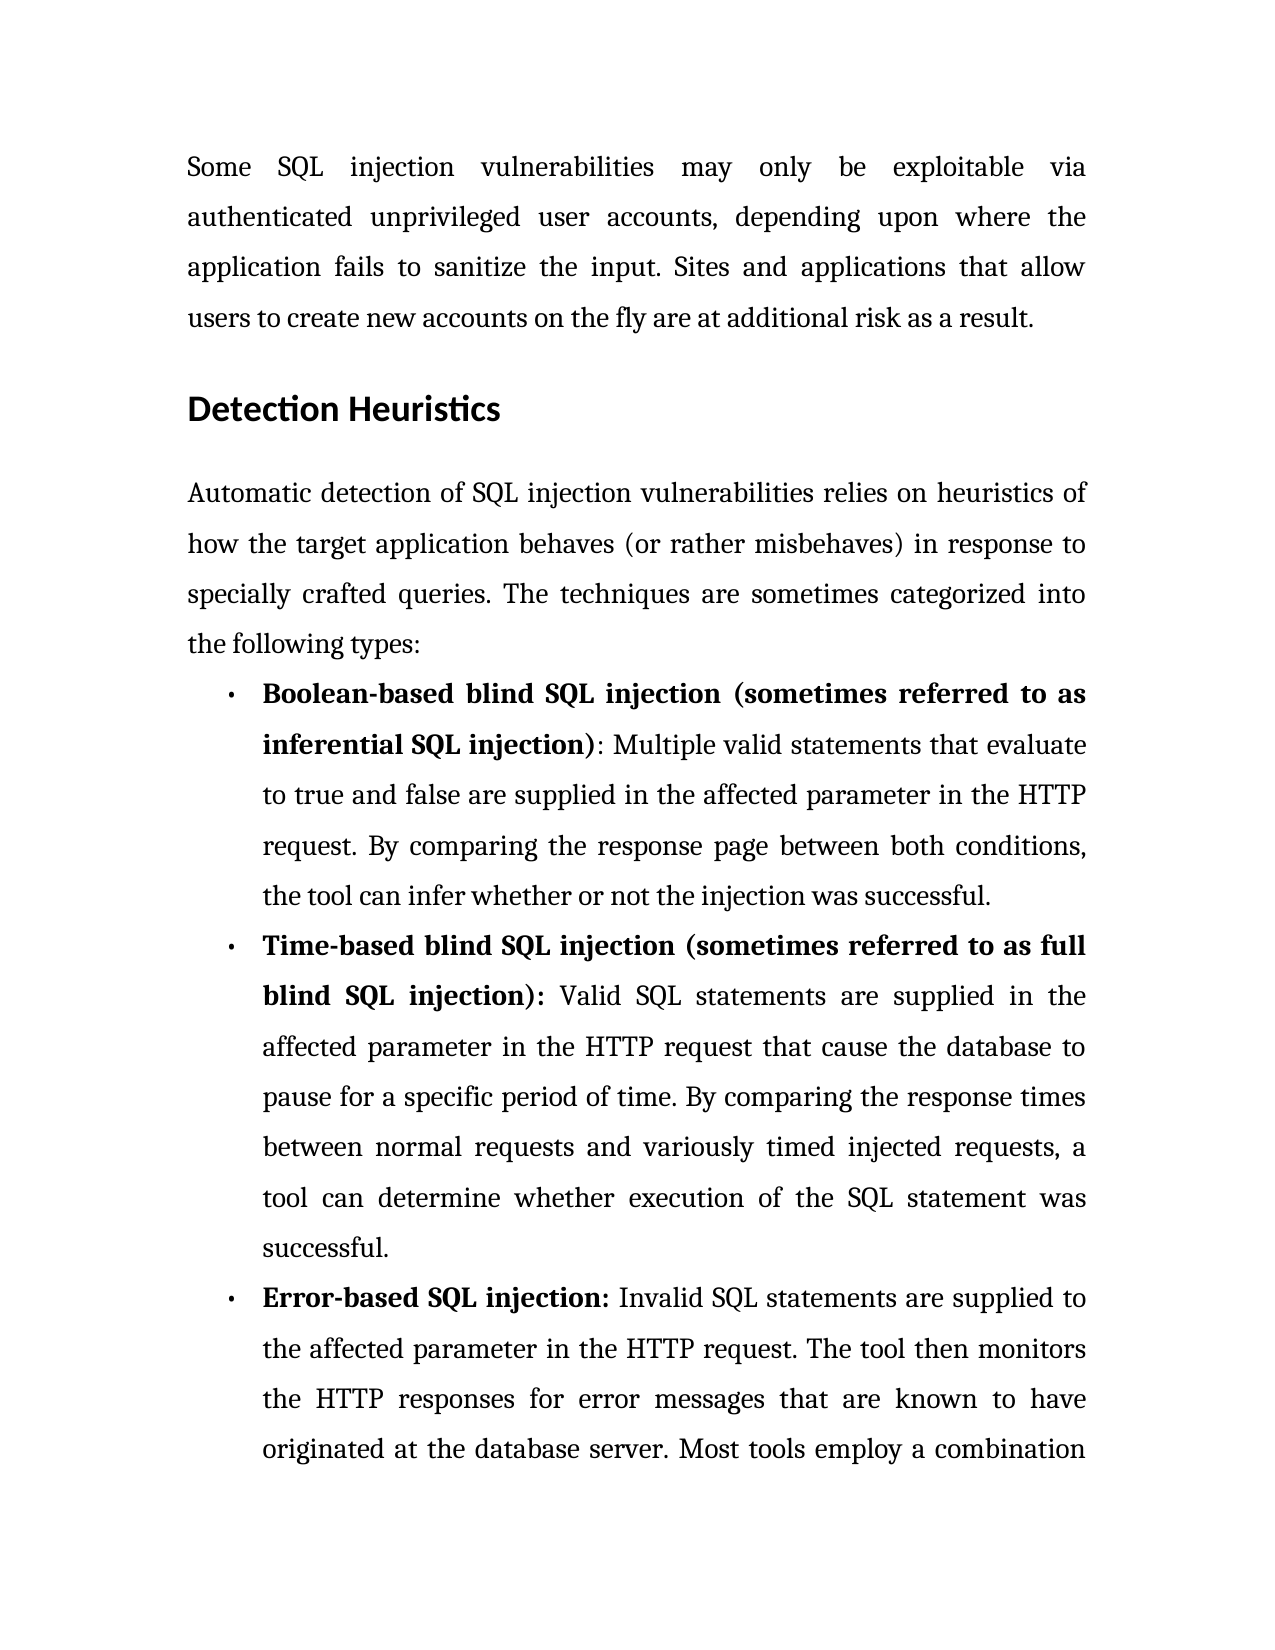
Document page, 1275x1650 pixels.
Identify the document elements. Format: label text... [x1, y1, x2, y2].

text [187, 150, 1087, 334]
text Detection Heuristics [187, 385, 1087, 431]
list Boolean-based blind SQL injection (sometimes referred to as inferential SQL injection): Multiple valid statements that evaluate to true and false are supplied in the affected parameter in the HTTP request. By comparing the response page between both conditions, the tool can infer whether or not the injection was successful. [225, 678, 1087, 912]
list Time-based blind SQL injection (sometimes referred to as full blind SQL injection): Valid SQL statements are supplied in the affected parameter in the HTTP request that cause the database to pause for a specific period of time. By comparing the response times between normal requests and variously timed injected requests, a tool can determine whether execution of the SQL statement was successful. [225, 929, 1087, 1265]
text Automatic detection of SQL injection vulnerabilities relies on heuristics of how the target application behaves (or rather misbehaves) in response to specially crafted queries. The techniques are sometimes categorized into the following types: [187, 476, 1087, 661]
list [225, 1281, 1087, 1466]
